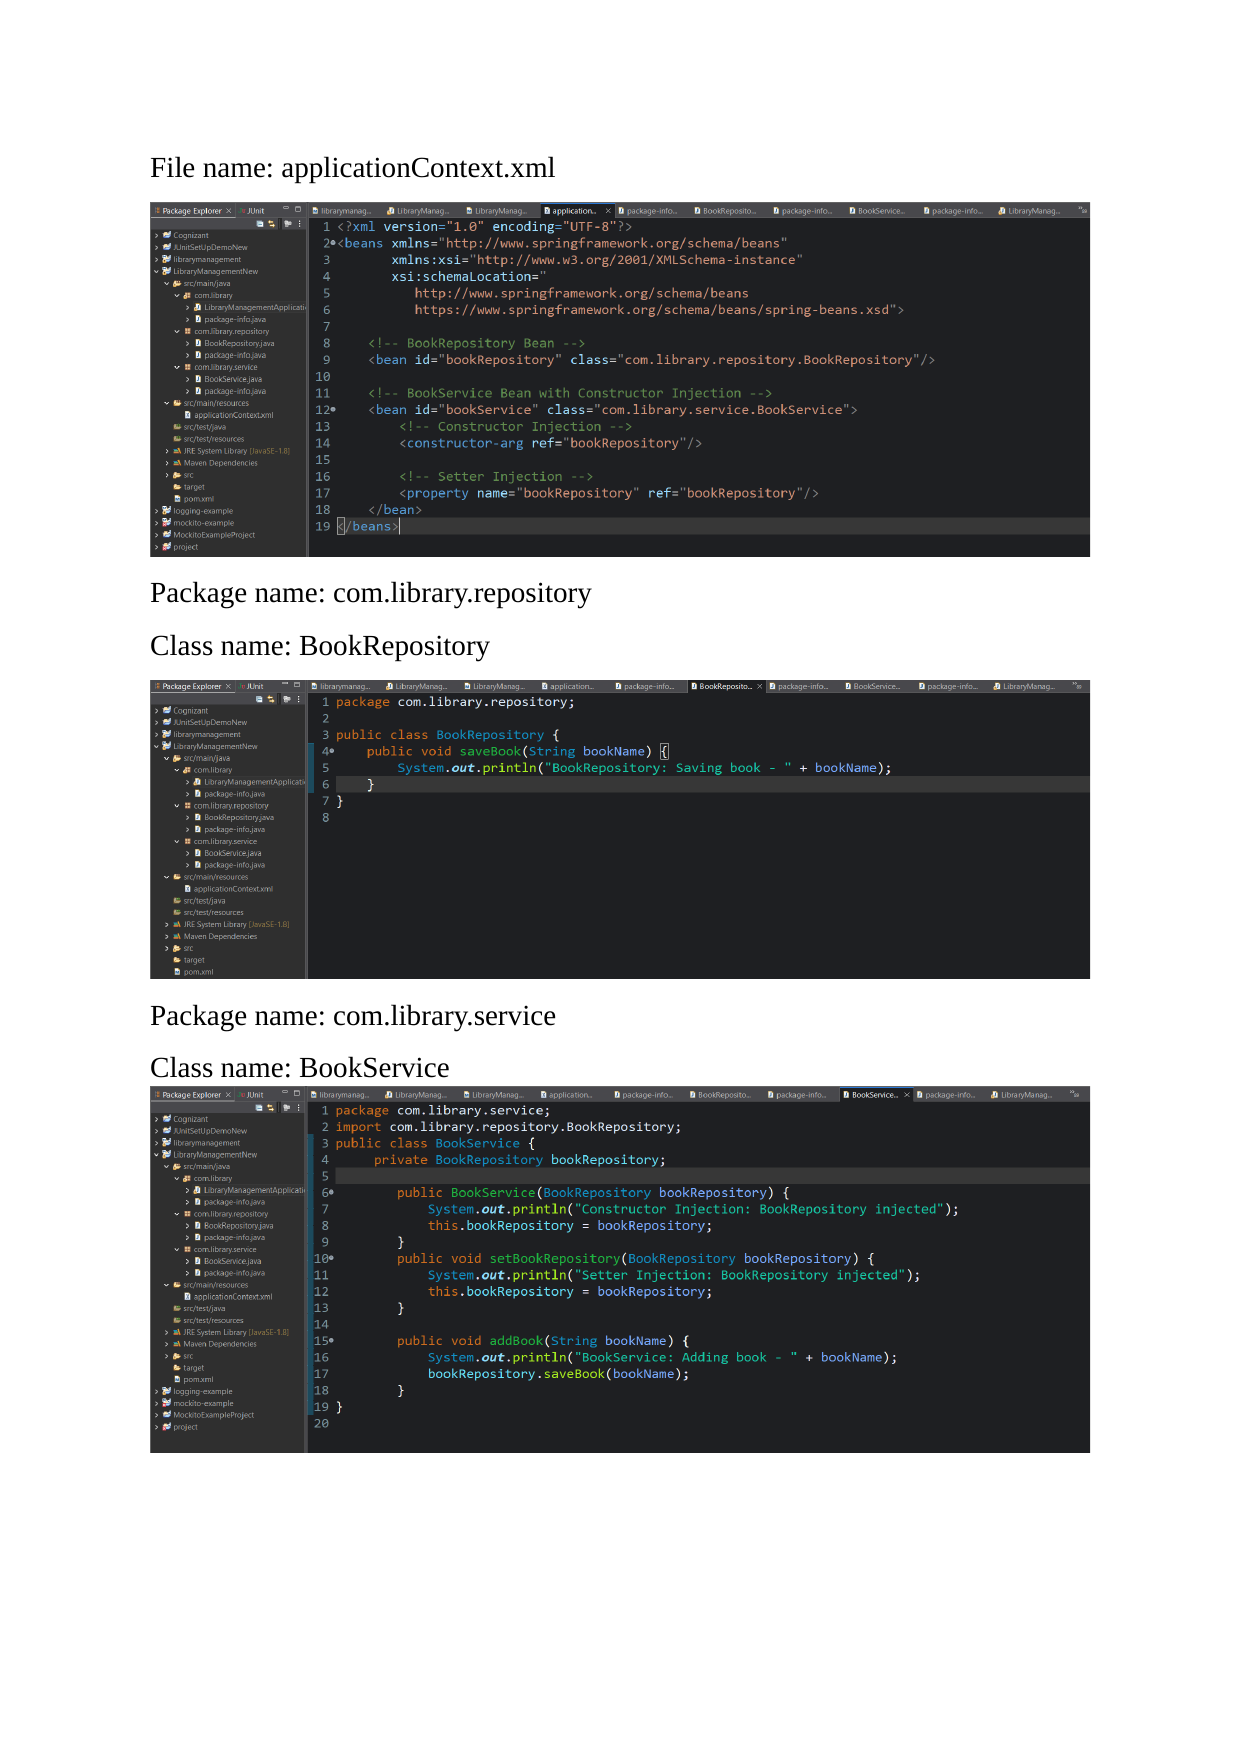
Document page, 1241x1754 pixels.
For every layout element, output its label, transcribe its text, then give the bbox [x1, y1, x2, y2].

text File name: applicationContext.xml [150, 150, 1090, 183]
picture [150, 680, 1091, 979]
text Package name: com.library.repository [150, 575, 1090, 609]
text Package name: com.library.service [150, 998, 1090, 1031]
text Class name: BookService [150, 1051, 1090, 1086]
text Class name: BookRepository [150, 628, 1090, 661]
picture [150, 202, 1091, 557]
picture [150, 1086, 1091, 1453]
